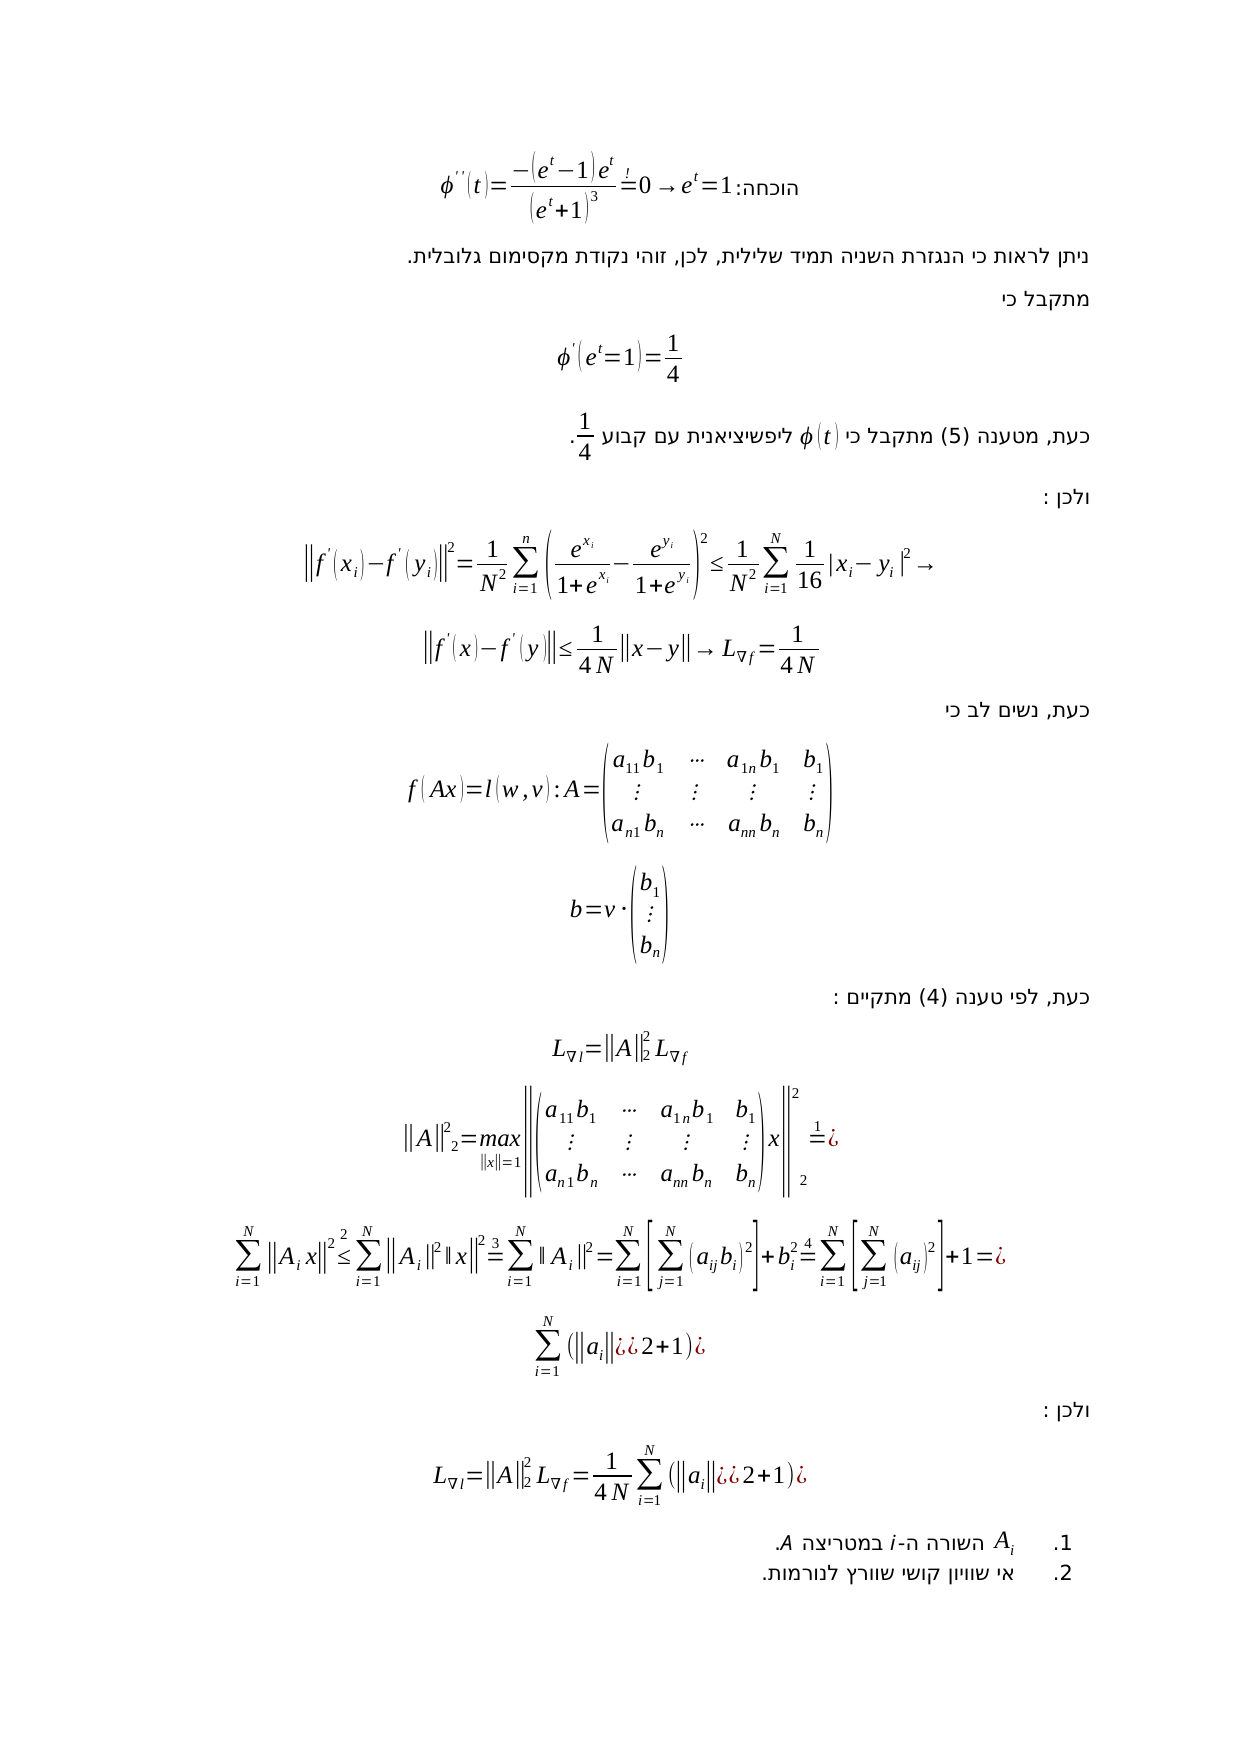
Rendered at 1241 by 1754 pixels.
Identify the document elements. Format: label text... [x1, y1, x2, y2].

text כעת, לפי טענה (4) מתקיים : [150, 985, 1090, 1009]
text ולכן : [150, 1398, 1090, 1422]
text כעת, מטענה (5) מתקבל כי ליפשיציאנית עם קבוע . [150, 407, 1090, 466]
text ולכן : [150, 485, 1090, 509]
text כעת, נשים לב כי [150, 698, 1090, 722]
list השורה ה-i במטריצה A. [150, 1527, 1053, 1558]
text ניתן לראות כי הנגזרת השניה תמיד שלילית, לכן, זוהי נקודת מקסימום גלובלית. [150, 244, 1090, 268]
text הוכחה: [150, 150, 1090, 225]
text מתקבל כי [150, 287, 1090, 311]
list אי שוויון קושי שוורץ לנורמות. [150, 1561, 1053, 1585]
